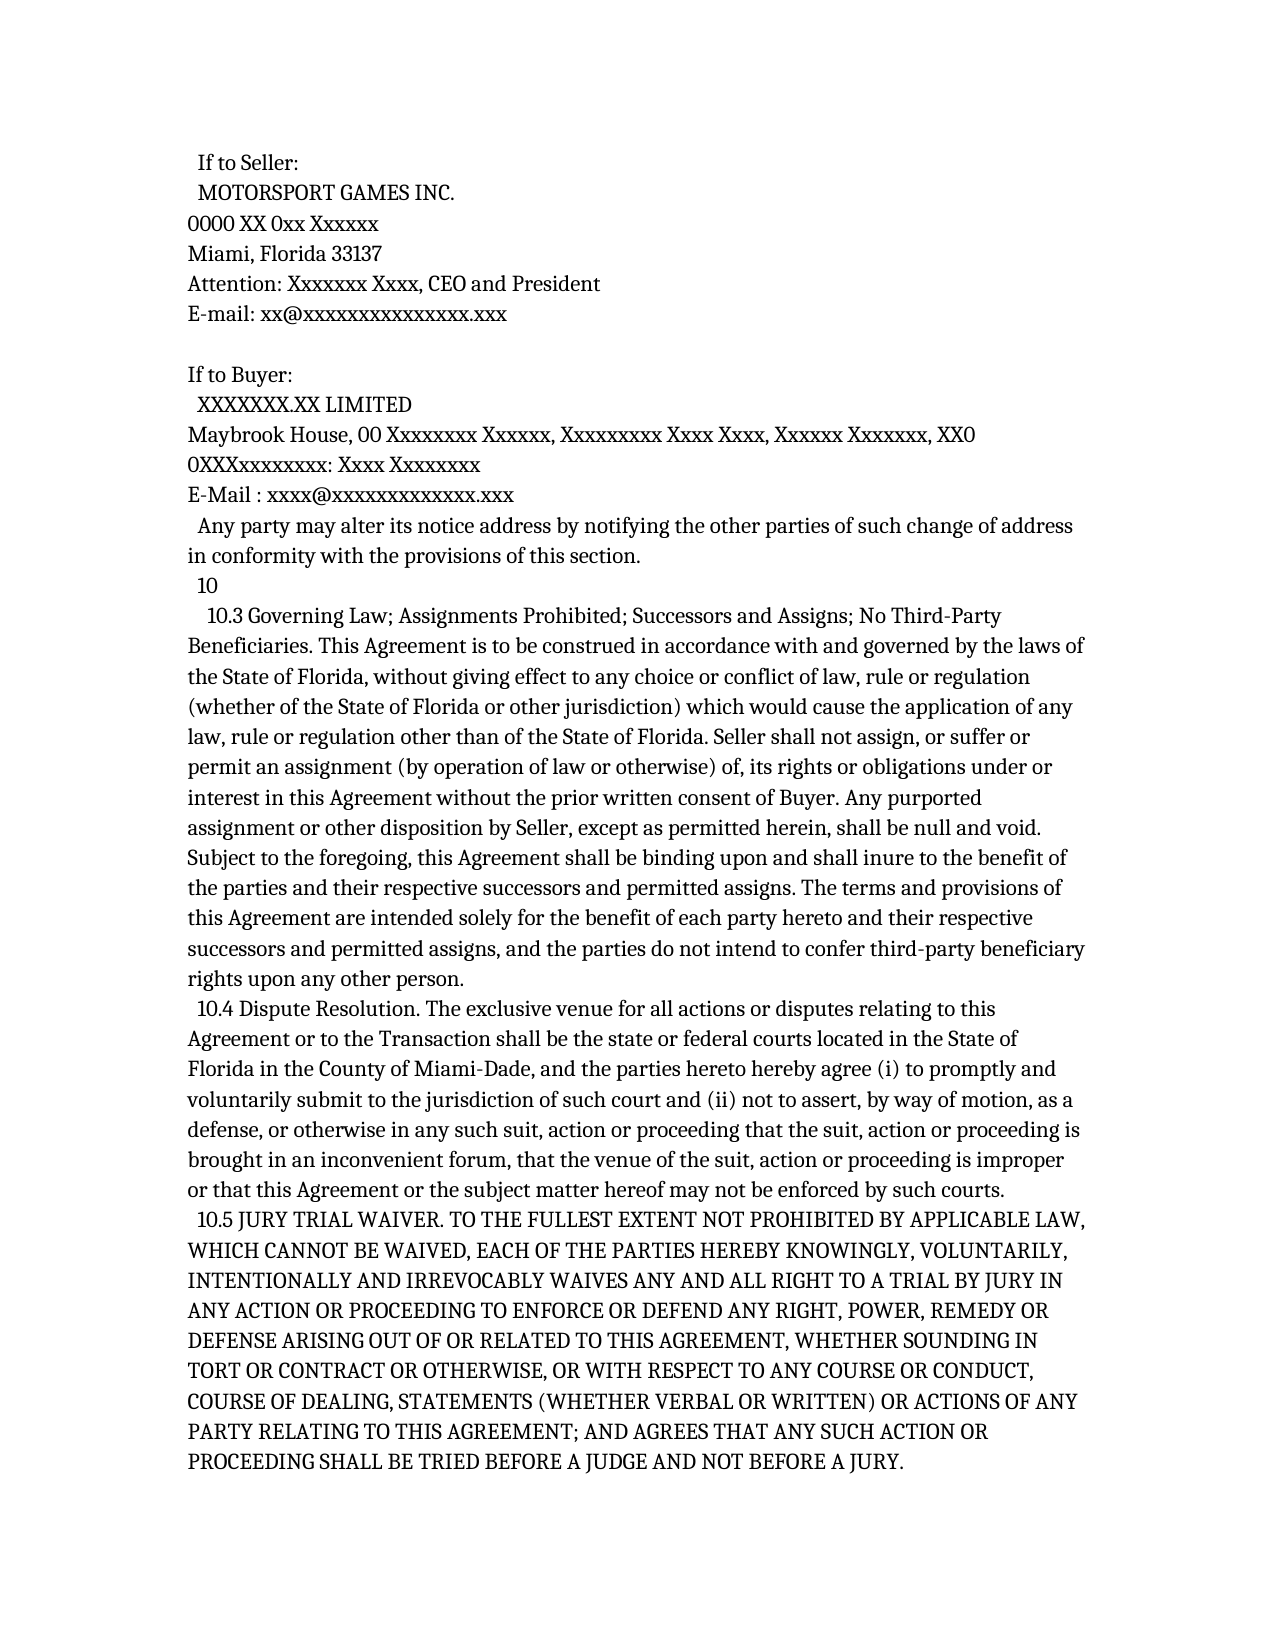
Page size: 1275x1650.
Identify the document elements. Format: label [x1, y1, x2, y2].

text [187, 150, 1087, 1475]
